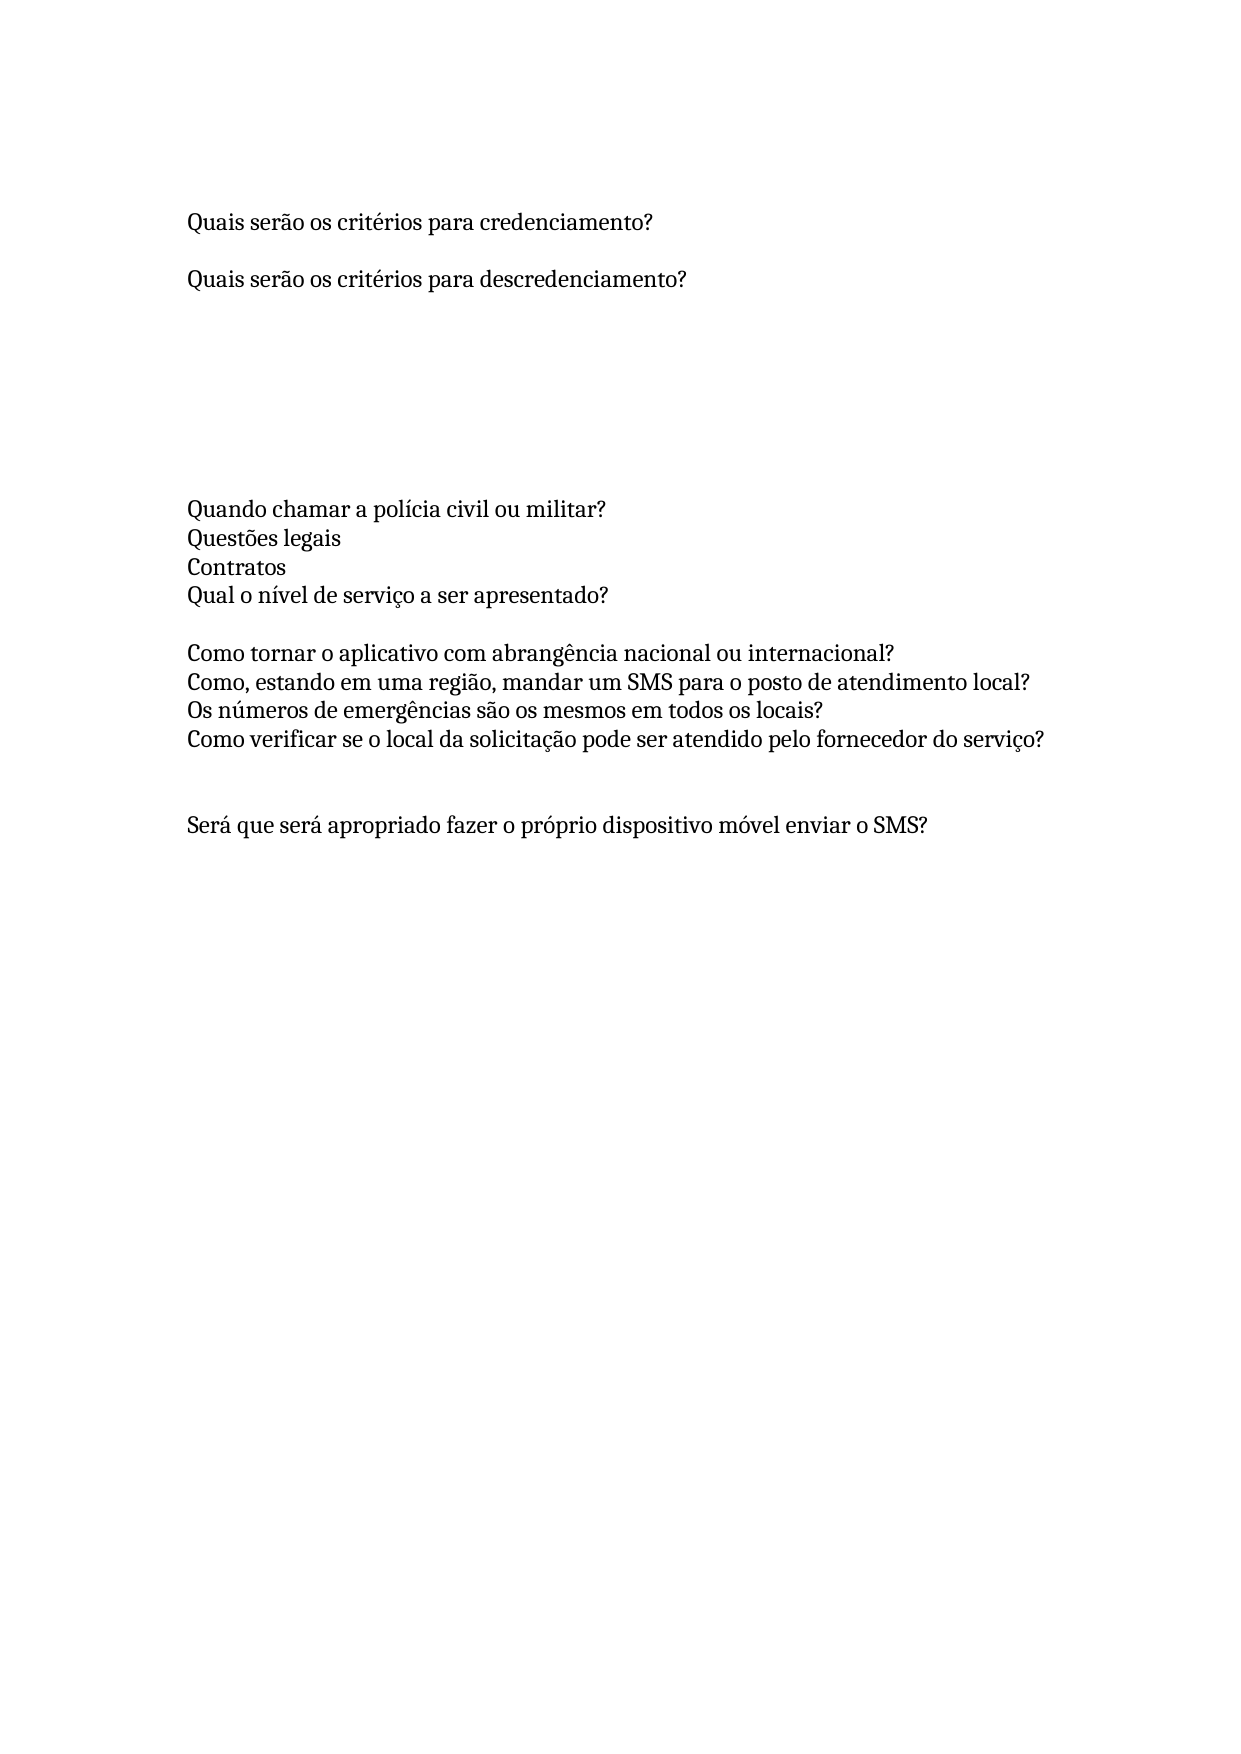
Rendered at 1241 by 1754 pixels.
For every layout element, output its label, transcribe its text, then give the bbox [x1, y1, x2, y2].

text Como verificar se o local da solicitação pode ser atendido pelo fornecedor do serviço? [187, 725, 1053, 754]
text Os números de emergências são os mesmos em todos os locais? [187, 696, 1053, 725]
text Como, estando em uma região, mandar um SMS para o posto de atendimento local? [187, 667, 1053, 696]
text Quais serão os critérios para descredenciamento? [187, 265, 1053, 294]
text Quais serão os critérios para credenciamento? [187, 207, 1053, 236]
text Será que será apropriado fazer o próprio dispositivo móvel enviar o SMS? [187, 811, 1053, 840]
text Quando chamar a polícia civil ou militar? [187, 495, 1053, 524]
text Questões legais [187, 524, 1053, 552]
text Qual o nível de serviço a ser apresentado? [187, 581, 1053, 610]
text Contratos [187, 552, 1053, 581]
text Como tornar o aplicativo com abrangência nacional ou internacional? [187, 639, 1053, 667]
